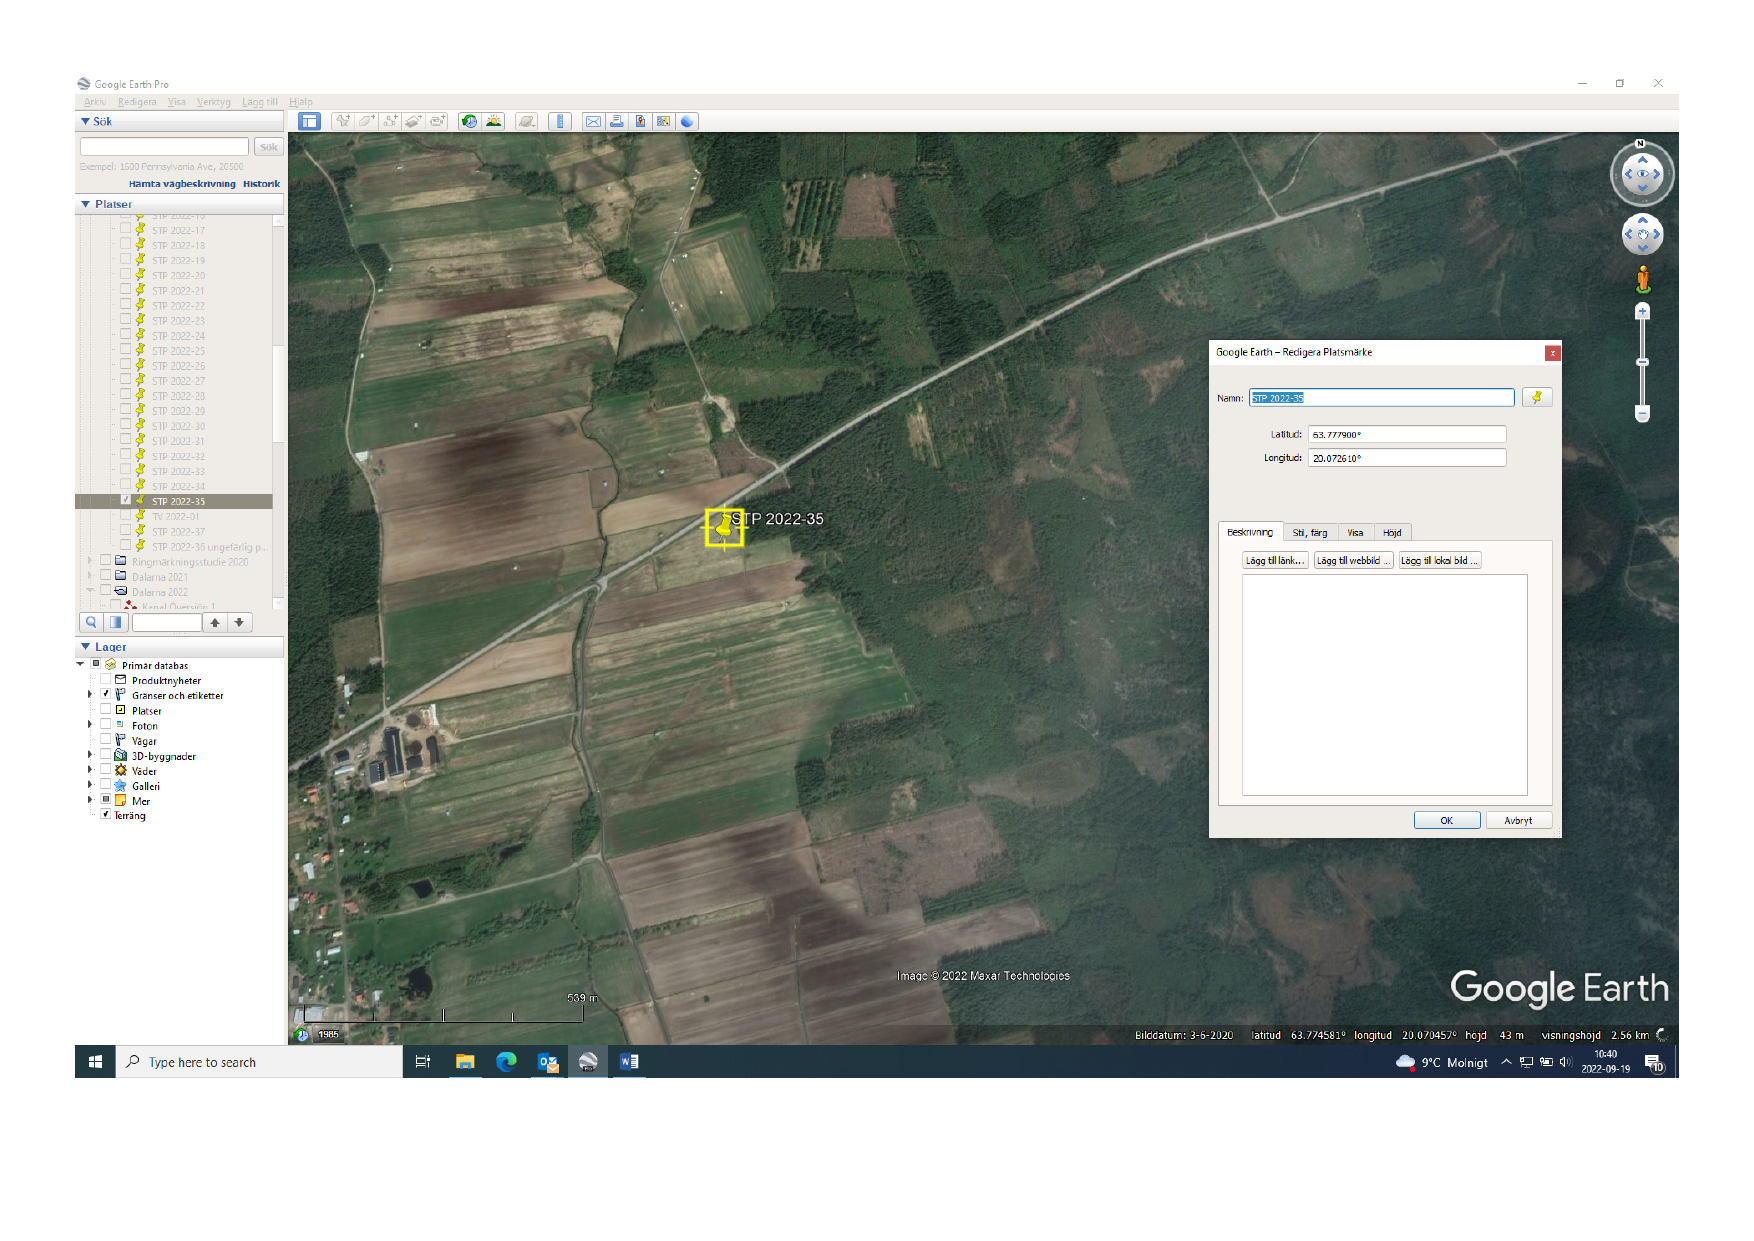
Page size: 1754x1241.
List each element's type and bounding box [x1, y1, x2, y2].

picture [75, 75, 1679, 1078]
